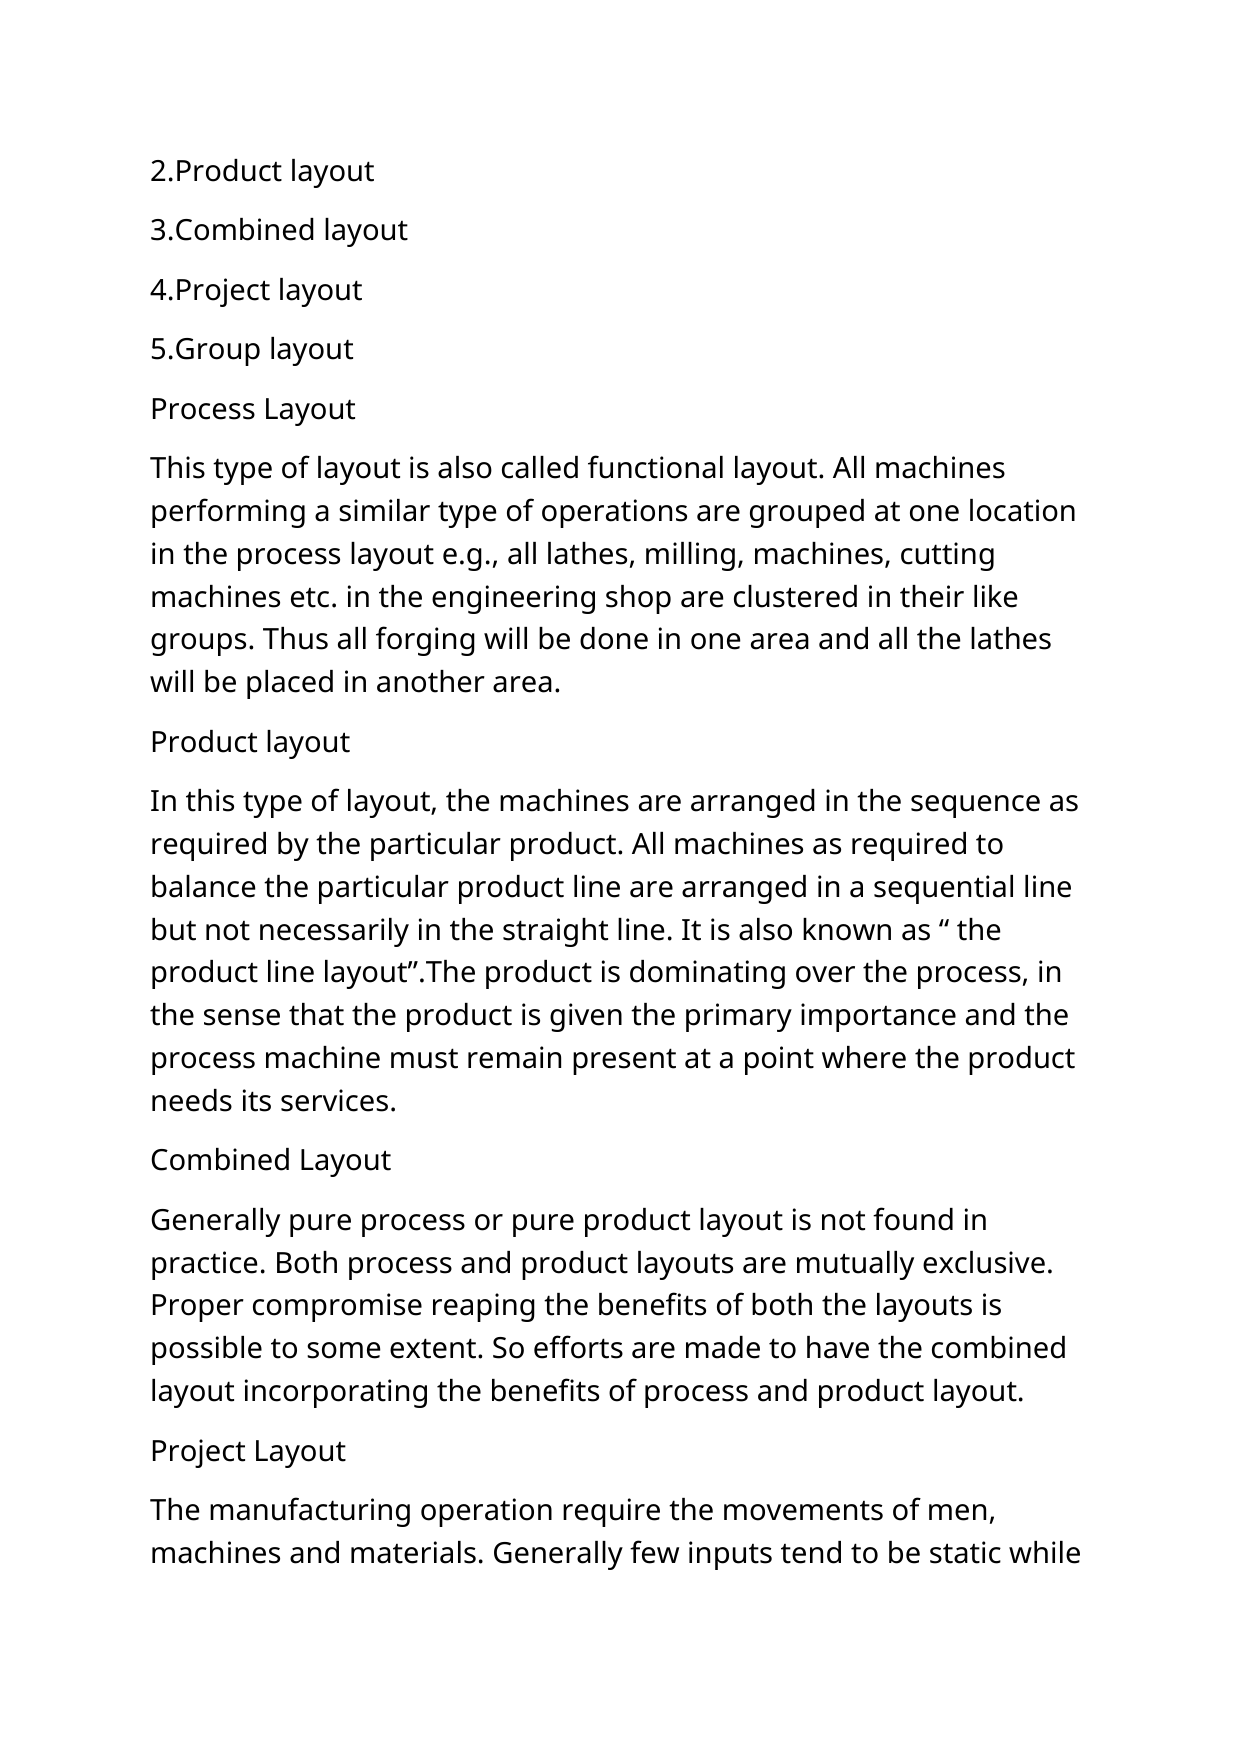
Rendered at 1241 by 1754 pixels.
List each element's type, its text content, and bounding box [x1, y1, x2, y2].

text This type of layout is also called functional layout. All machines performing a similar type of operations are grouped at one location in the process layout e.g., all lathes, milling, machines, cutting machines etc. in the engineering shop are clustered in their like groups. Thus all forging will be done in one area and all the lathes will be placed in another area. [150, 447, 1090, 701]
text Product layout [150, 721, 1090, 761]
text Project Layout [150, 1430, 1090, 1469]
text 2.Product layout [150, 150, 1090, 190]
text Generally pure process or pure product layout is not found in practice. Both process and product layouts are mutually exclusive. Proper compromise reaping the benefits of both the layouts is possible to some extent. So efforts are made to have the combined layout incorporating the benefits of process and product layout. [150, 1199, 1090, 1410]
text 5.Group layout [150, 328, 1090, 368]
text 4.Project layout [150, 269, 1090, 309]
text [150, 1489, 1090, 1572]
text Process Layout [150, 388, 1090, 428]
text Combined Layout [150, 1139, 1090, 1179]
text In this type of layout, the machines are arranged in the sequence as required by the particular product. All machines as required to balance the particular product line are arranged in a sequential line but not necessarily in the straight line. It is also known as “ the product line layout”.The product is dominating over the process, in the sense that the product is given the primary importance and the process machine must remain present at a point where the product needs its services. [150, 780, 1090, 1120]
text 3.Combined layout [150, 209, 1090, 249]
